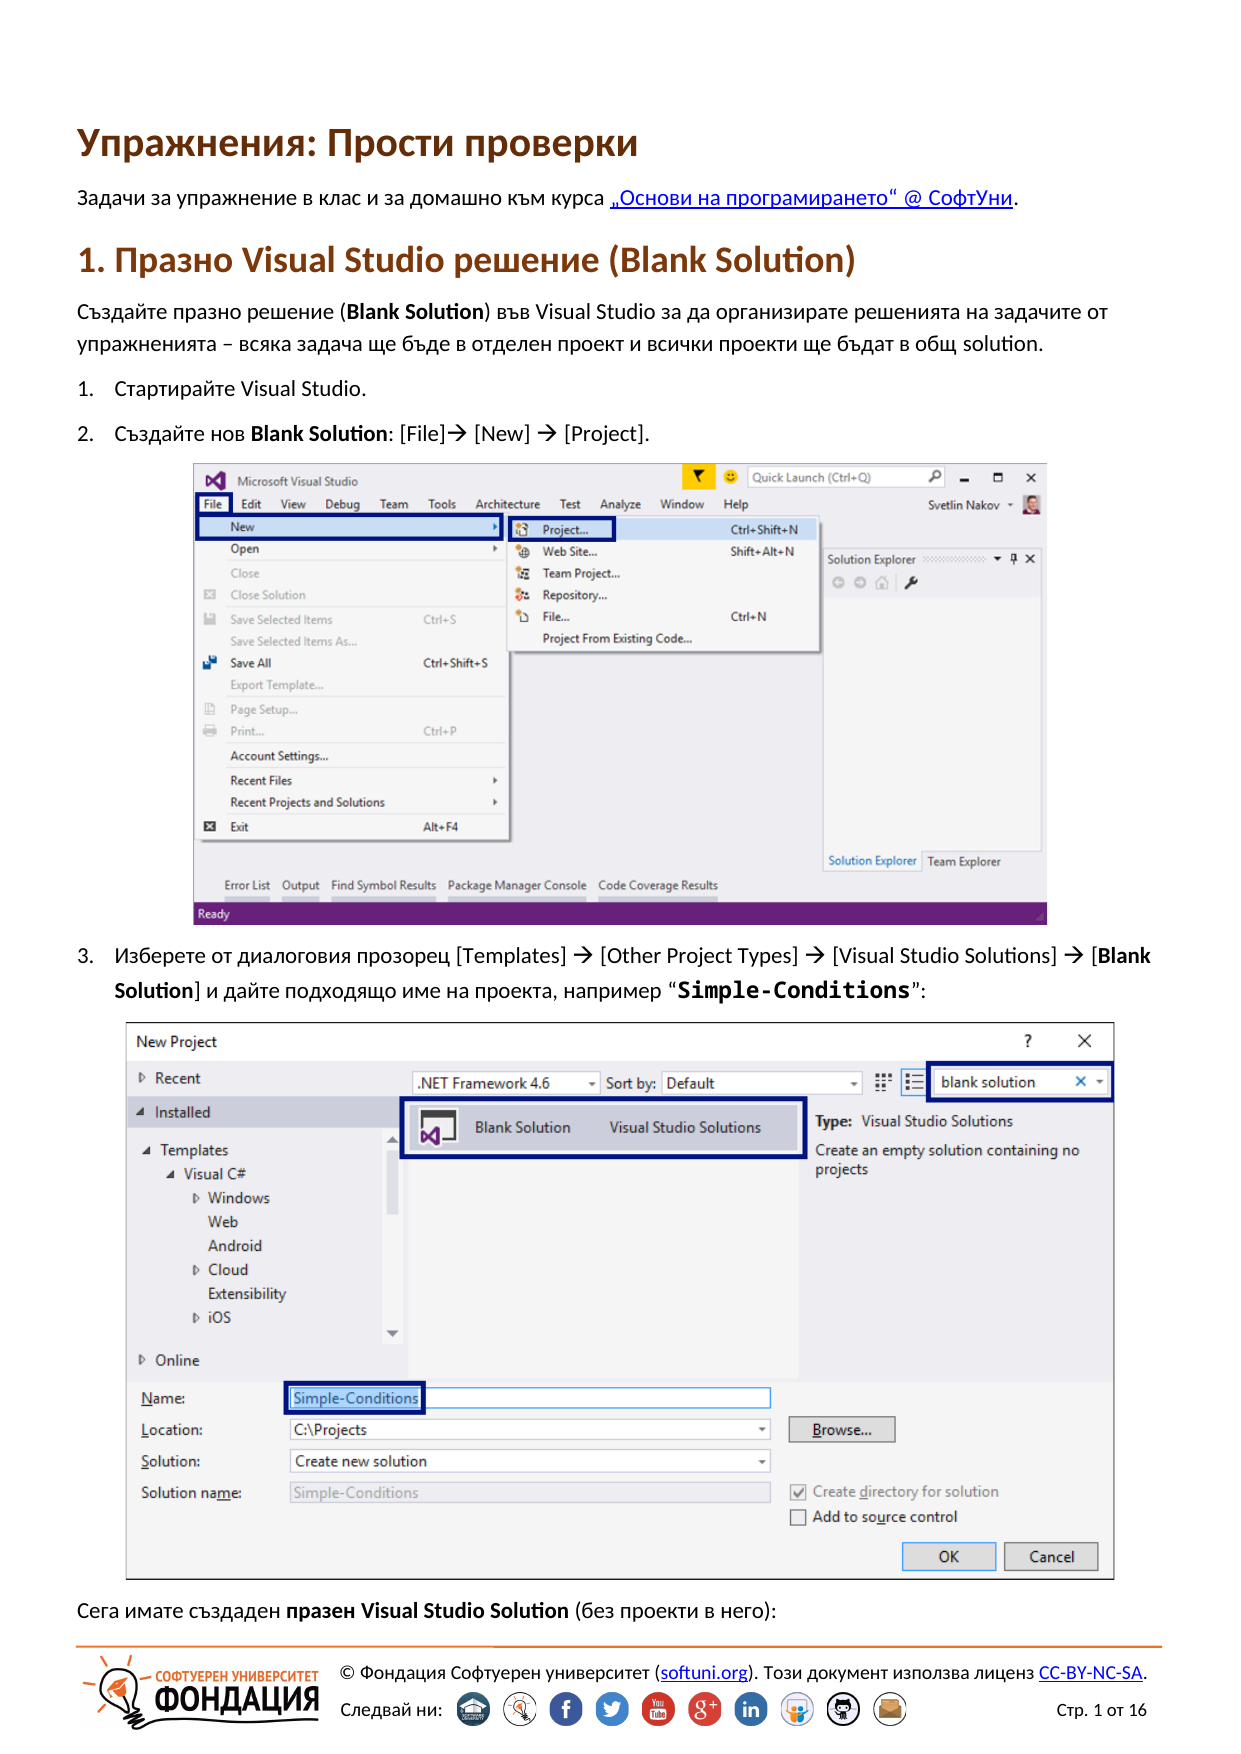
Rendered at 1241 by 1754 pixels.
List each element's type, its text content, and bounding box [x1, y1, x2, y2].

list Изберете от диалоговия прозорец [Templates] [Other Project Types] [Visual Studio Solutions] [Blank Solution] и дайте подходящо име на проекта, например “Simple-Conditions”: [77, 942, 1163, 1006]
picture [125, 1022, 1115, 1580]
picture [780, 1692, 814, 1726]
subtitle Празно Visual Studio решение (Blank Solution) [77, 236, 1163, 282]
picture [595, 1692, 629, 1726]
picture [734, 1692, 768, 1726]
list Стартирайте Visual Studio. [77, 374, 1163, 402]
picture [873, 1692, 907, 1726]
picture [82, 1654, 319, 1730]
picture [457, 1692, 490, 1726]
picture [549, 1692, 583, 1726]
picture [642, 1692, 675, 1726]
text Задачи за упражнение в клас и за домашно към курса „Основи на програмирането“ @ СофтУни. [77, 183, 1163, 211]
picture [503, 1692, 537, 1726]
text Сега имате създаден празен Visual Studio Solution (без проекти в него): [77, 1597, 1163, 1624]
subtitle Упражнения: Прости проверки [77, 116, 1163, 167]
text Създайте празно решение (Blank Solution) във Visual Studio за да организирате решенията на задачите от упражненията – всяка задача ще бъде в отделен проект и всички проекти ще бъдат в общ solution. [77, 297, 1163, 357]
picture [193, 463, 1048, 925]
picture [827, 1692, 860, 1726]
list Създайте нов Blank Solution: [File] [New] [Project]. [77, 419, 1163, 447]
picture [688, 1692, 722, 1726]
